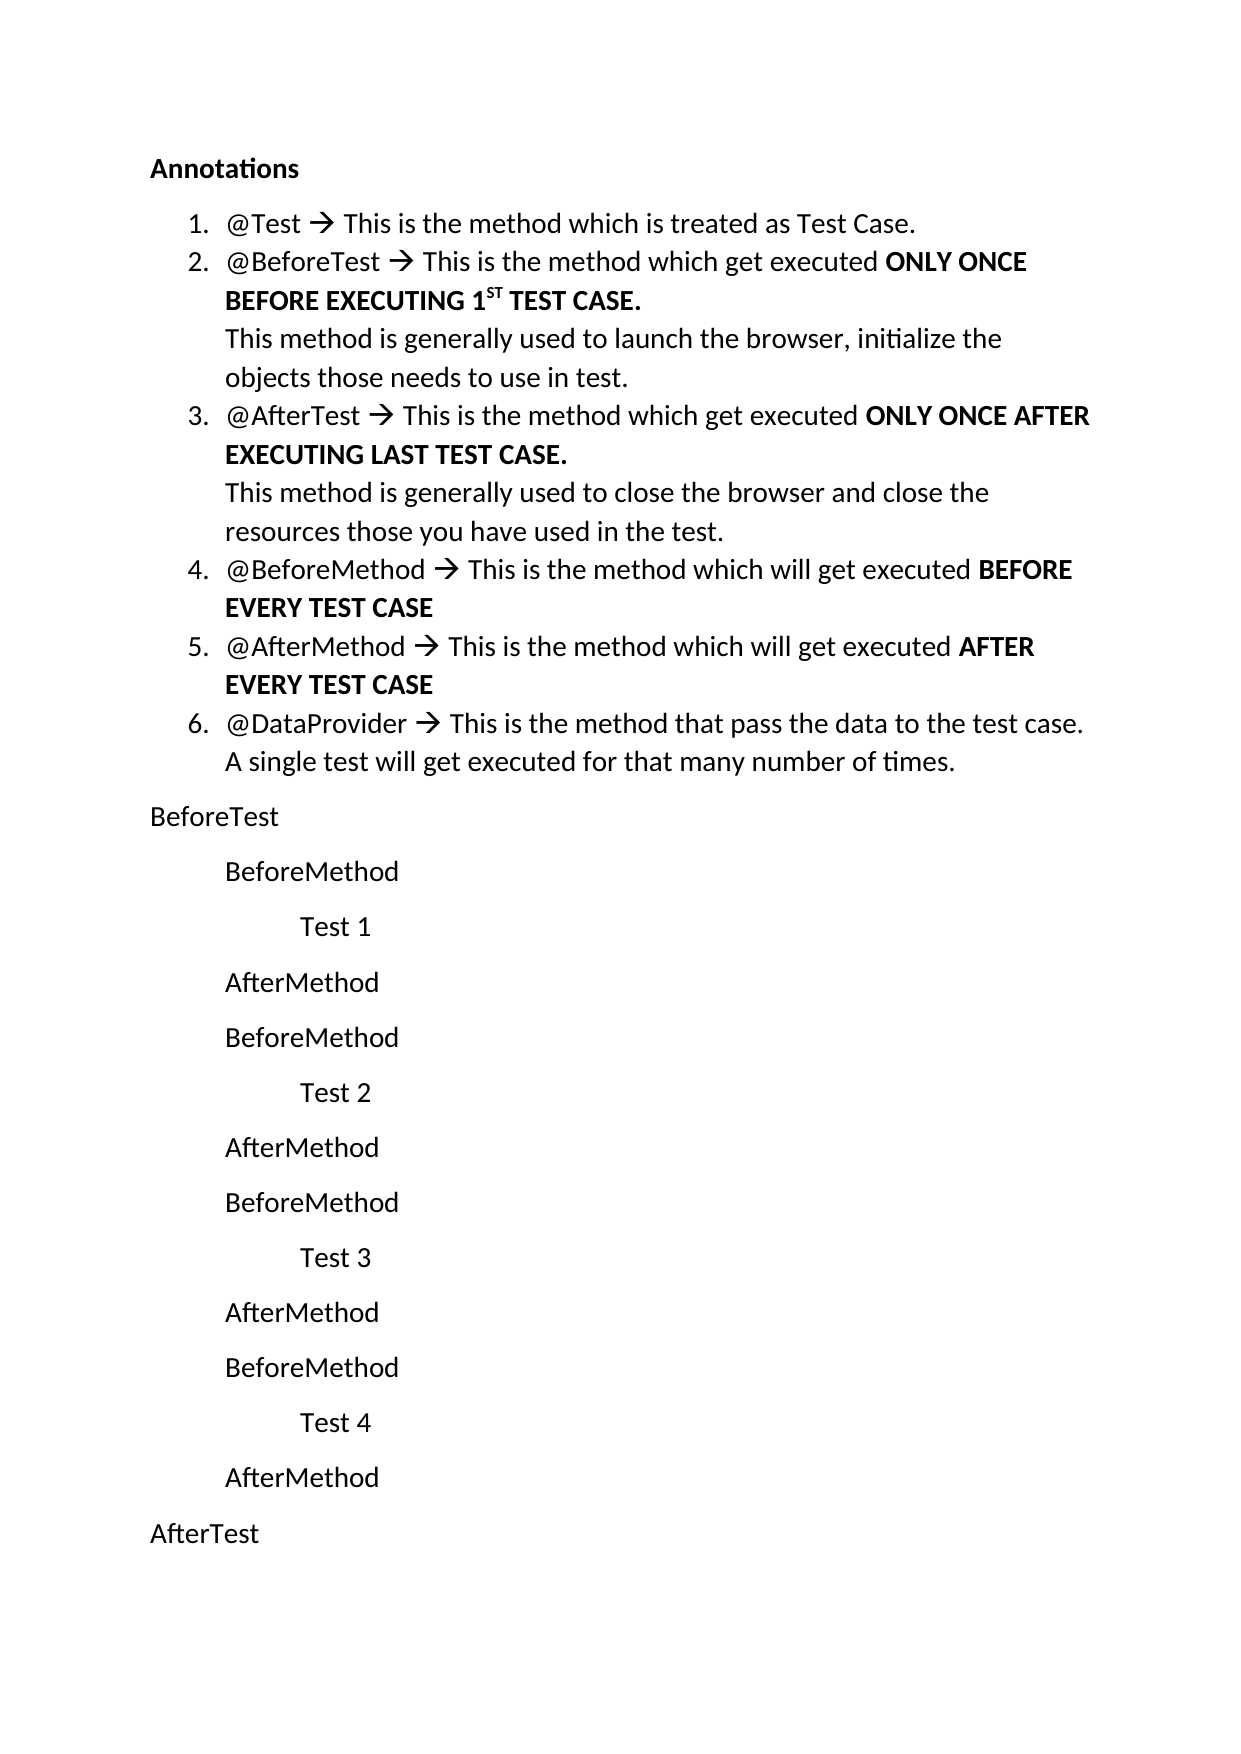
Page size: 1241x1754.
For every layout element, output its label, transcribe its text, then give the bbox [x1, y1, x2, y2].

text AfterMethod [150, 1129, 1090, 1164]
text BeforeMethod [150, 1184, 1090, 1220]
text AfterMethod [150, 1459, 1090, 1495]
text AfterMethod [150, 1294, 1090, 1330]
list @BeforeMethod This is the method which will get executed BEFORE EVERY TEST CASE [187, 551, 1090, 625]
list @DataProvider This is the method that pass the data to the test case. A single test will get executed for that many number of times. [187, 705, 1090, 779]
text AfterTest [150, 1515, 1090, 1550]
list @AfterMethod This is the method which will get executed AFTER EVERY TEST CASE [187, 628, 1090, 702]
text BeforeMethod [150, 853, 1090, 889]
list @AfterTest This is the method which get executed ONLY ONCE AFTER EXECUTING LAST TEST CASE. This method is generally used to close the browser and close the resources those you have used in the test. [187, 397, 1090, 548]
text Annotations [150, 150, 1090, 186]
text Test 3 [150, 1239, 1090, 1275]
text BeforeMethod [150, 1349, 1090, 1385]
text BeforeTest [150, 798, 1090, 834]
text Test 2 [150, 1074, 1090, 1109]
text BeforeMethod [150, 1019, 1090, 1054]
list @BeforeTest This is the method which get executed ONLY ONCE BEFORE EXECUTING 1ST TEST CASE. This method is generally used to launch the browser, initialize the objects those needs to use in test. [187, 243, 1090, 394]
text Test 1 [150, 908, 1090, 944]
text Test 4 [150, 1404, 1090, 1440]
list @Test This is the method which is treated as Test Case. [187, 205, 1090, 241]
text AfterMethod [150, 964, 1090, 999]
